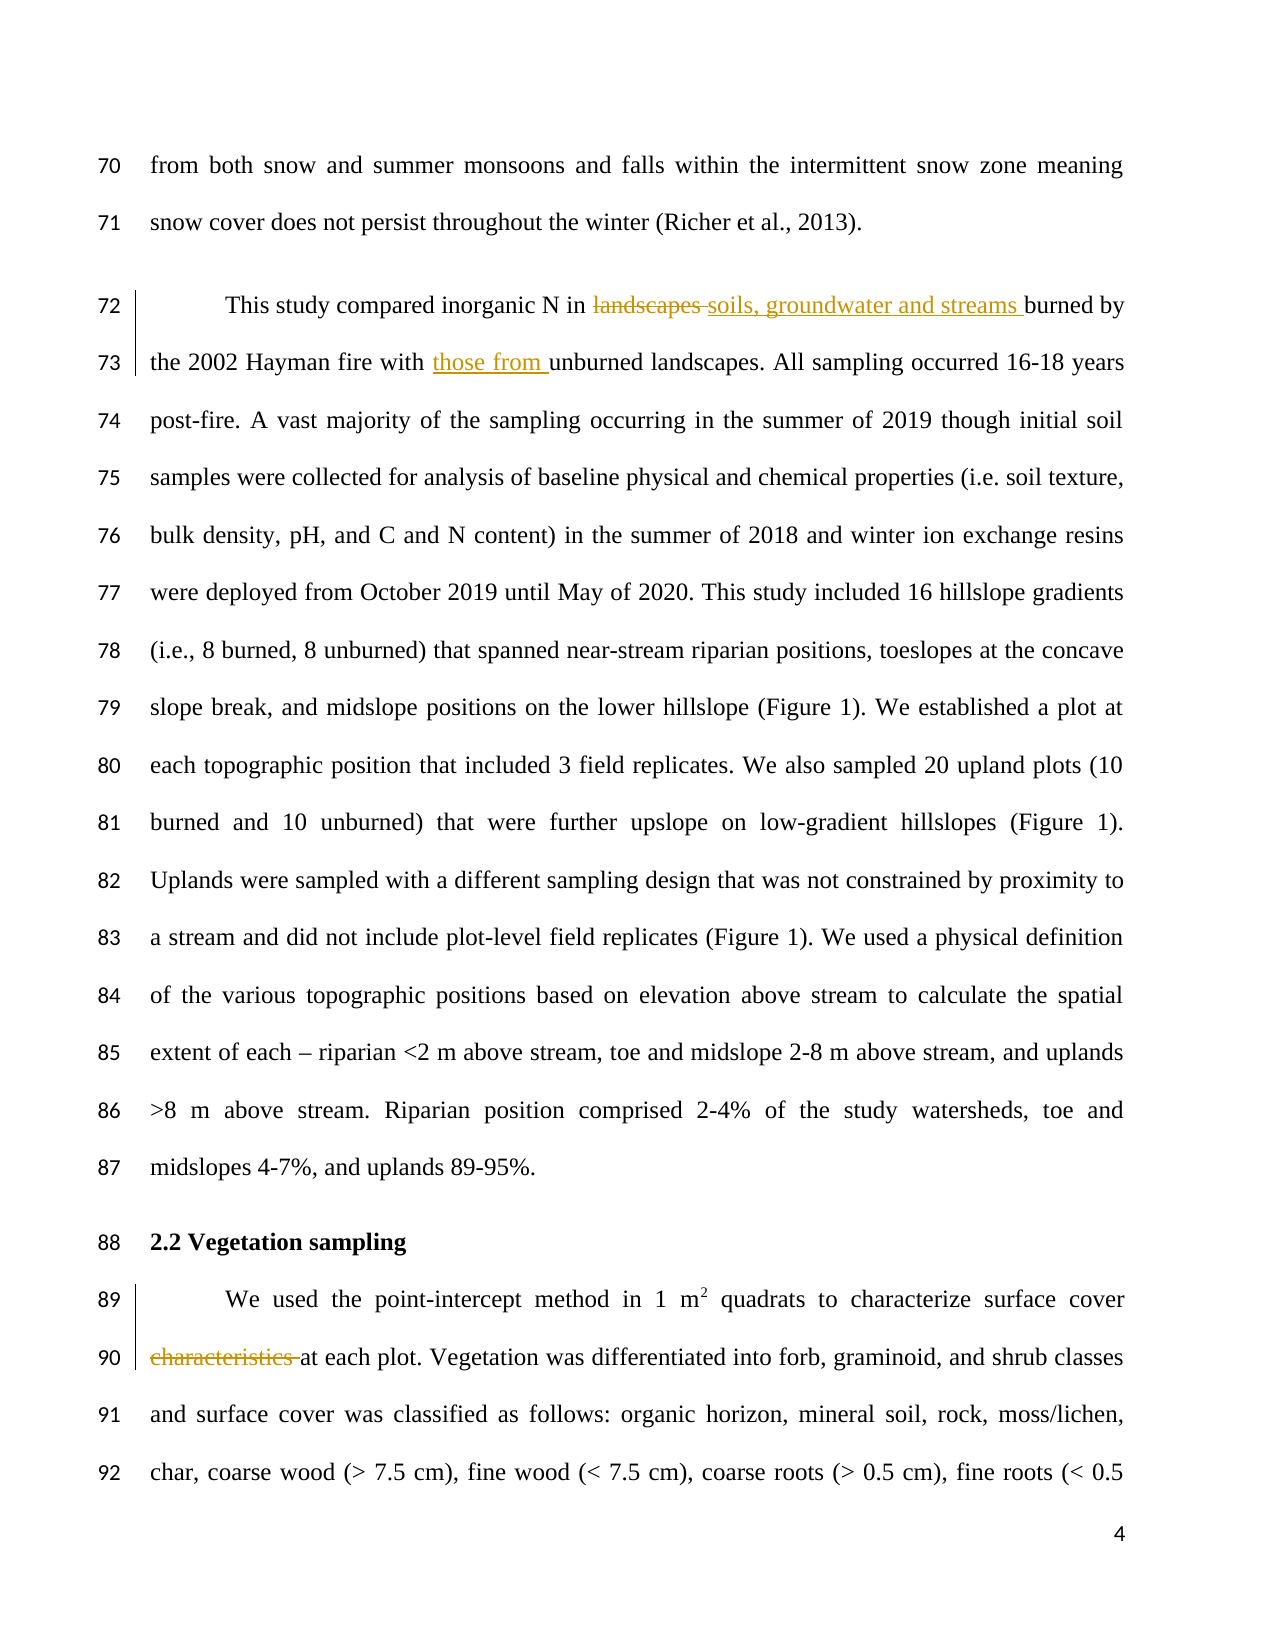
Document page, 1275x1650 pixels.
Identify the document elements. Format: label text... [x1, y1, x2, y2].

text This study compared inorganic N in burned by the 2002 Hayman fire with unburned landscapes. All sampling occurred 16-18 years post-fire. A vast majority of the sampling occurring in the summer of 2019 though initial soil samples were collected for analysis of baseline physical and chemical properties (i.e. soil texture, bulk density, pH, and C and N content) in the summer of 2018 and winter ion exchange resins were deployed from October 2019 until May of 2020. This study included 16 hillslope gradients (i.e., 8 burned, 8 unburned) that spanned near-stream riparian positions, toeslopes at the concave slope break, and midslope positions on the lower hillslope (Figure 1). We established a plot at each topographic position that included 3 field replicates. We also sampled 20 upland plots (10 burned and 10 unburned) that were further upslope on low-gradient hillslopes (Figure 1). Uplands were sampled with a different sampling design that was not constrained by proximity to a stream and did not include plot-level field replicates (Figure 1). We used a physical definition of the various topographic positions based on elevation above stream to calculate the spatial extent of each – riparian <2 m above stream, toe and midslope 2-8 m above stream, and uplands >8 m above stream. Riparian position comprised 2-4% of the study watersheds, toe and midslopes 4-7%, and uplands 89-95%. [150, 290, 1125, 1181]
subtitle 2.2 Vegetation sampling [150, 1227, 1125, 1255]
